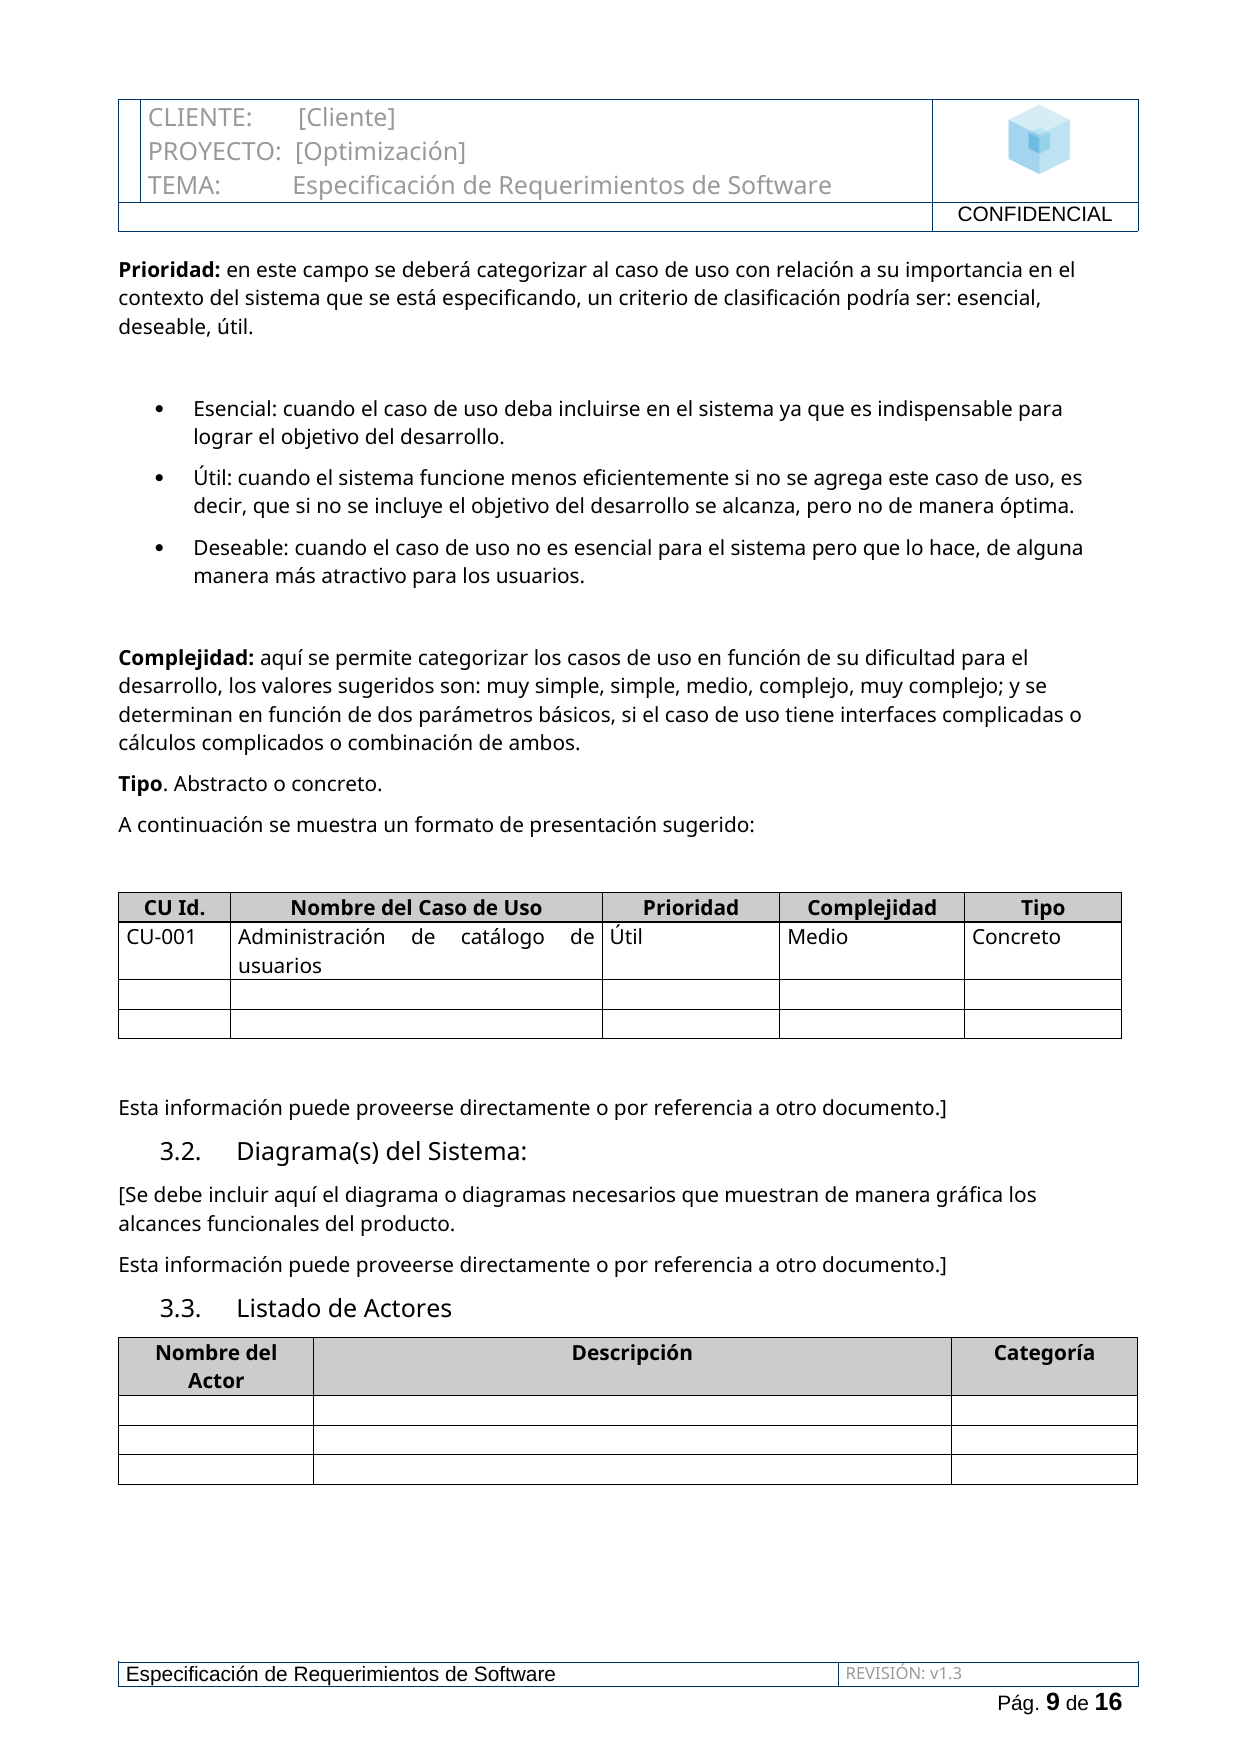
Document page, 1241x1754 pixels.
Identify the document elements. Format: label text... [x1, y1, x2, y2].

table_header Categoría [952, 1338, 1137, 1395]
text [Se debe incluir aquí el diagrama o diagramas necesarios que muestran de manera gráfica los alcances funcionales del producto. [118, 1180, 1122, 1237]
table_cell [119, 1426, 313, 1454]
table_cell Medio [780, 923, 964, 979]
table_cell [952, 1396, 1137, 1424]
table_header Tipo [965, 893, 1121, 921]
table_cell [119, 1396, 313, 1424]
table_cell [231, 1010, 602, 1038]
text Diagrama(s) del Sistema: [159, 1134, 1122, 1168]
table_cell [780, 980, 964, 1009]
table_cell [603, 980, 779, 1009]
table_cell CU-001 [119, 923, 230, 979]
table_cell [952, 1455, 1137, 1483]
table_cell [119, 1010, 230, 1038]
table_header Prioridad [603, 893, 779, 921]
table_cell [119, 980, 230, 1009]
text Prioridad: en este campo se deberá categorizar al caso de uso con relación a su importancia en el contexto del sistema que se está especificando, un criterio de clasificación podría ser: esencial, deseable, útil. [118, 255, 1122, 340]
table_cell [314, 1396, 951, 1424]
text Esta información puede proveerse directamente o por referencia a otro documento.] [118, 1250, 1122, 1278]
table_cell Concreto [965, 923, 1121, 979]
table_cell [965, 980, 1121, 1009]
table_cell [780, 1010, 964, 1038]
table_cell [965, 1010, 1121, 1038]
table_header Descripción [314, 1338, 951, 1395]
table_cell [231, 980, 602, 1009]
table_header CU Id. [119, 893, 230, 921]
text A continuación se muestra un formato de presentación sugerido: [118, 810, 1122, 838]
table_cell Administración de catálogo de usuarios [231, 923, 602, 979]
list Esencial: cuando el caso de uso deba incluirse en el sistema ya que es indispensable para lograr el objetivo del desarrollo. [156, 394, 1122, 451]
table_header Complejidad [780, 893, 964, 921]
table_cell [603, 1010, 779, 1038]
table_header Nombre del Caso de Uso [231, 893, 602, 921]
text Listado de Actores [159, 1291, 1122, 1325]
table_cell [952, 1426, 1137, 1454]
text Esta información puede proveerse directamente o por referencia a otro documento.] [118, 1093, 1122, 1121]
text Complejidad: aquí se permite categorizar los casos de uso en función de su dificultad para el desarrollo, los valores sugeridos son: muy simple, simple, medio, complejo, muy complejo; y se determinan en función de dos parámetros básicos, si el caso de uso tiene interfaces complicadas o cálculos complicados o combinación de ambos. [118, 643, 1122, 757]
table_cell [314, 1455, 951, 1483]
table_cell [119, 1455, 313, 1483]
table_cell [314, 1426, 951, 1454]
text Tipo. Abstracto o concreto. [118, 769, 1122, 798]
picture [1006, 102, 1073, 178]
table_cell Útil [603, 923, 779, 979]
table_header Nombre del Actor [119, 1338, 313, 1395]
list Útil: cuando el sistema funcione menos eficientemente si no se agrega este caso de uso, es decir, que si no se incluye el objetivo del desarrollo se alcanza, pero no de manera óptima. [156, 463, 1122, 520]
list Deseable: cuando el caso de uso no es esencial para el sistema pero que lo hace, de alguna manera más atractivo para los usuarios. [156, 533, 1122, 589]
